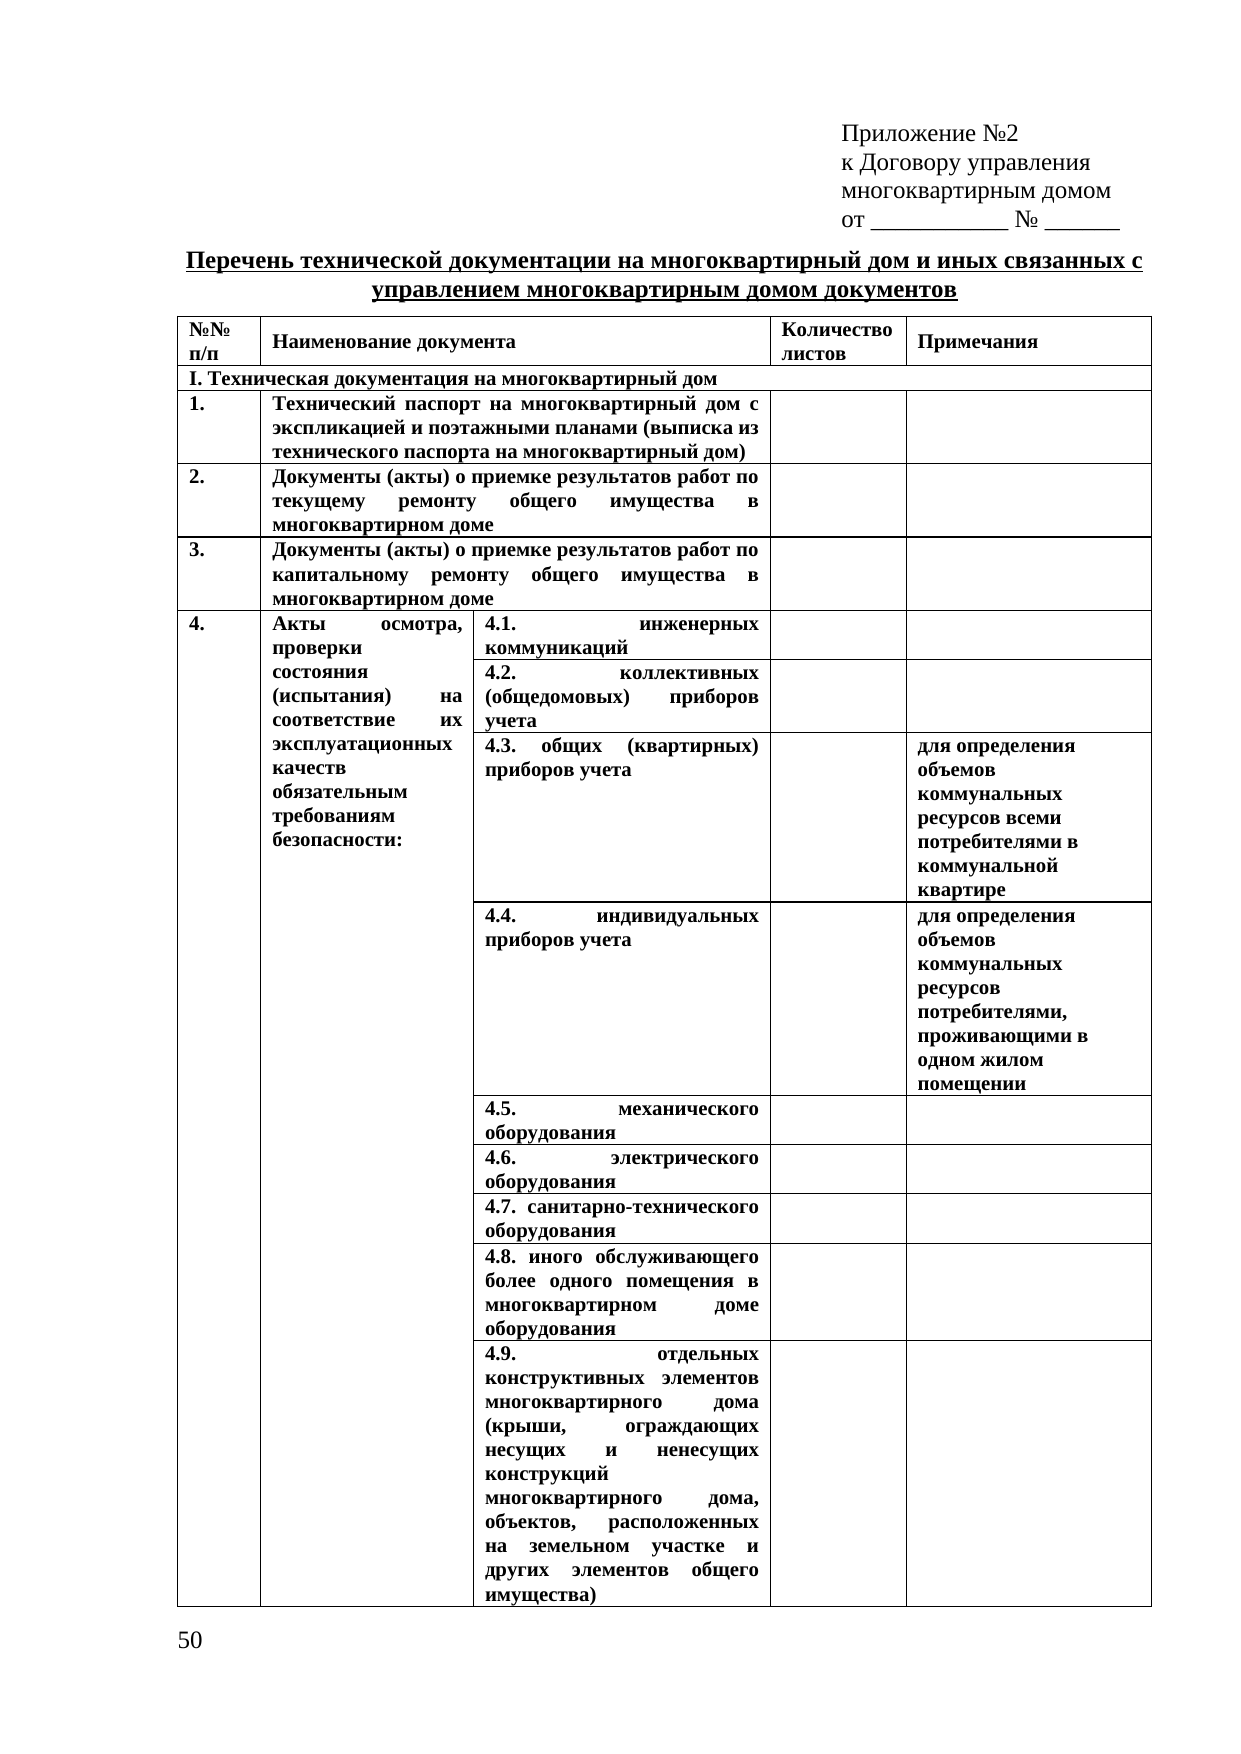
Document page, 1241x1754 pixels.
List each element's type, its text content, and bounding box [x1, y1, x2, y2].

table_cell [771, 538, 906, 609]
table_cell [907, 1096, 1151, 1144]
text Перечень технической документации на многоквартирный дом и иных связанных с управлением многоквартирным домом документов [177, 246, 1152, 303]
table_cell [771, 1341, 906, 1606]
table_cell 4.1. инженерных коммуникаций [474, 611, 770, 659]
text Приложение №2 [767, 118, 1152, 147]
table_cell [907, 538, 1151, 609]
table_cell 4.7. санитарно-технического оборудования [474, 1194, 770, 1242]
table_cell 2. [178, 464, 260, 536]
table_cell 4.4. индивидуальных приборов учета [474, 903, 770, 1095]
table_cell 4.5. механического оборудования [474, 1096, 770, 1144]
table_cell [907, 464, 1151, 536]
table_cell 4.8. иного обслуживающего более одного помещения в многоквартирном доме оборудования [474, 1244, 770, 1340]
table_header Наименование документа [261, 317, 770, 365]
table_cell [907, 660, 1151, 732]
table_cell для определения объемов коммунальных ресурсов потребителями, проживающими в одном жилом помещении [907, 903, 1151, 1095]
table_cell 4.9. отдельных конструктивных элементов многоквартирного дома (крыши, ограждающих несущих и ненесущих конструкций многоквартирного дома, объектов, расположенных на земельном участке и других элементов общего имущества) [474, 1341, 770, 1606]
table_header Количество листов [771, 317, 906, 365]
table_cell [771, 391, 906, 463]
table_cell 4.3. общих (квартирных) приборов учета [474, 733, 770, 901]
table_cell [771, 1096, 906, 1144]
table_cell Акты осмотра, проверки состояния (испытания) на соответствие их эксплуатационных качеств обязательным требованиям безопасности: [261, 611, 473, 1606]
table_cell I. Техническая документация на многоквартирный дом [178, 366, 1151, 390]
table_cell Технический паспорт на многоквартирный дом с экспликацией и поэтажными планами (выписка из технического паспорта на многоквартирный дом) [261, 391, 770, 463]
table_cell Документы (акты) о приемке результатов работ по капитальному ремонту общего имущества в многоквартирном доме [261, 538, 770, 609]
table_cell [771, 733, 906, 901]
table_cell 4. [178, 611, 260, 1606]
table_header №№ п/п [178, 317, 260, 365]
table_header Примечания [907, 317, 1151, 365]
table_cell [771, 611, 906, 659]
text многоквартирным домом [841, 176, 1152, 204]
table_cell [907, 1341, 1151, 1606]
table_cell [907, 391, 1151, 463]
table_cell [771, 660, 906, 732]
text от ___________ № ______ [841, 204, 1152, 233]
table_cell [771, 1244, 906, 1340]
table_cell [771, 903, 906, 1095]
table_cell [907, 1244, 1151, 1340]
table_cell 4.6. электрического оборудования [474, 1145, 770, 1193]
table_cell [771, 464, 906, 536]
table_cell для определения объемов коммунальных ресурсов всеми потребителями в коммунальной квартире [907, 733, 1151, 901]
table_cell 1. [178, 391, 260, 463]
table_cell 3. [178, 538, 260, 609]
table_cell Документы (акты) о приемке результатов работ по текущему ремонту общего имущества в многоквартирном доме [261, 464, 770, 536]
table_cell [771, 1145, 906, 1193]
table_cell [907, 611, 1151, 659]
table_cell [771, 1194, 906, 1242]
table_cell [907, 1194, 1151, 1242]
table_cell 4.2. коллективных (общедомовых) приборов учета [474, 660, 770, 732]
text к Договору управления [841, 147, 1152, 176]
table_cell [907, 1145, 1151, 1193]
